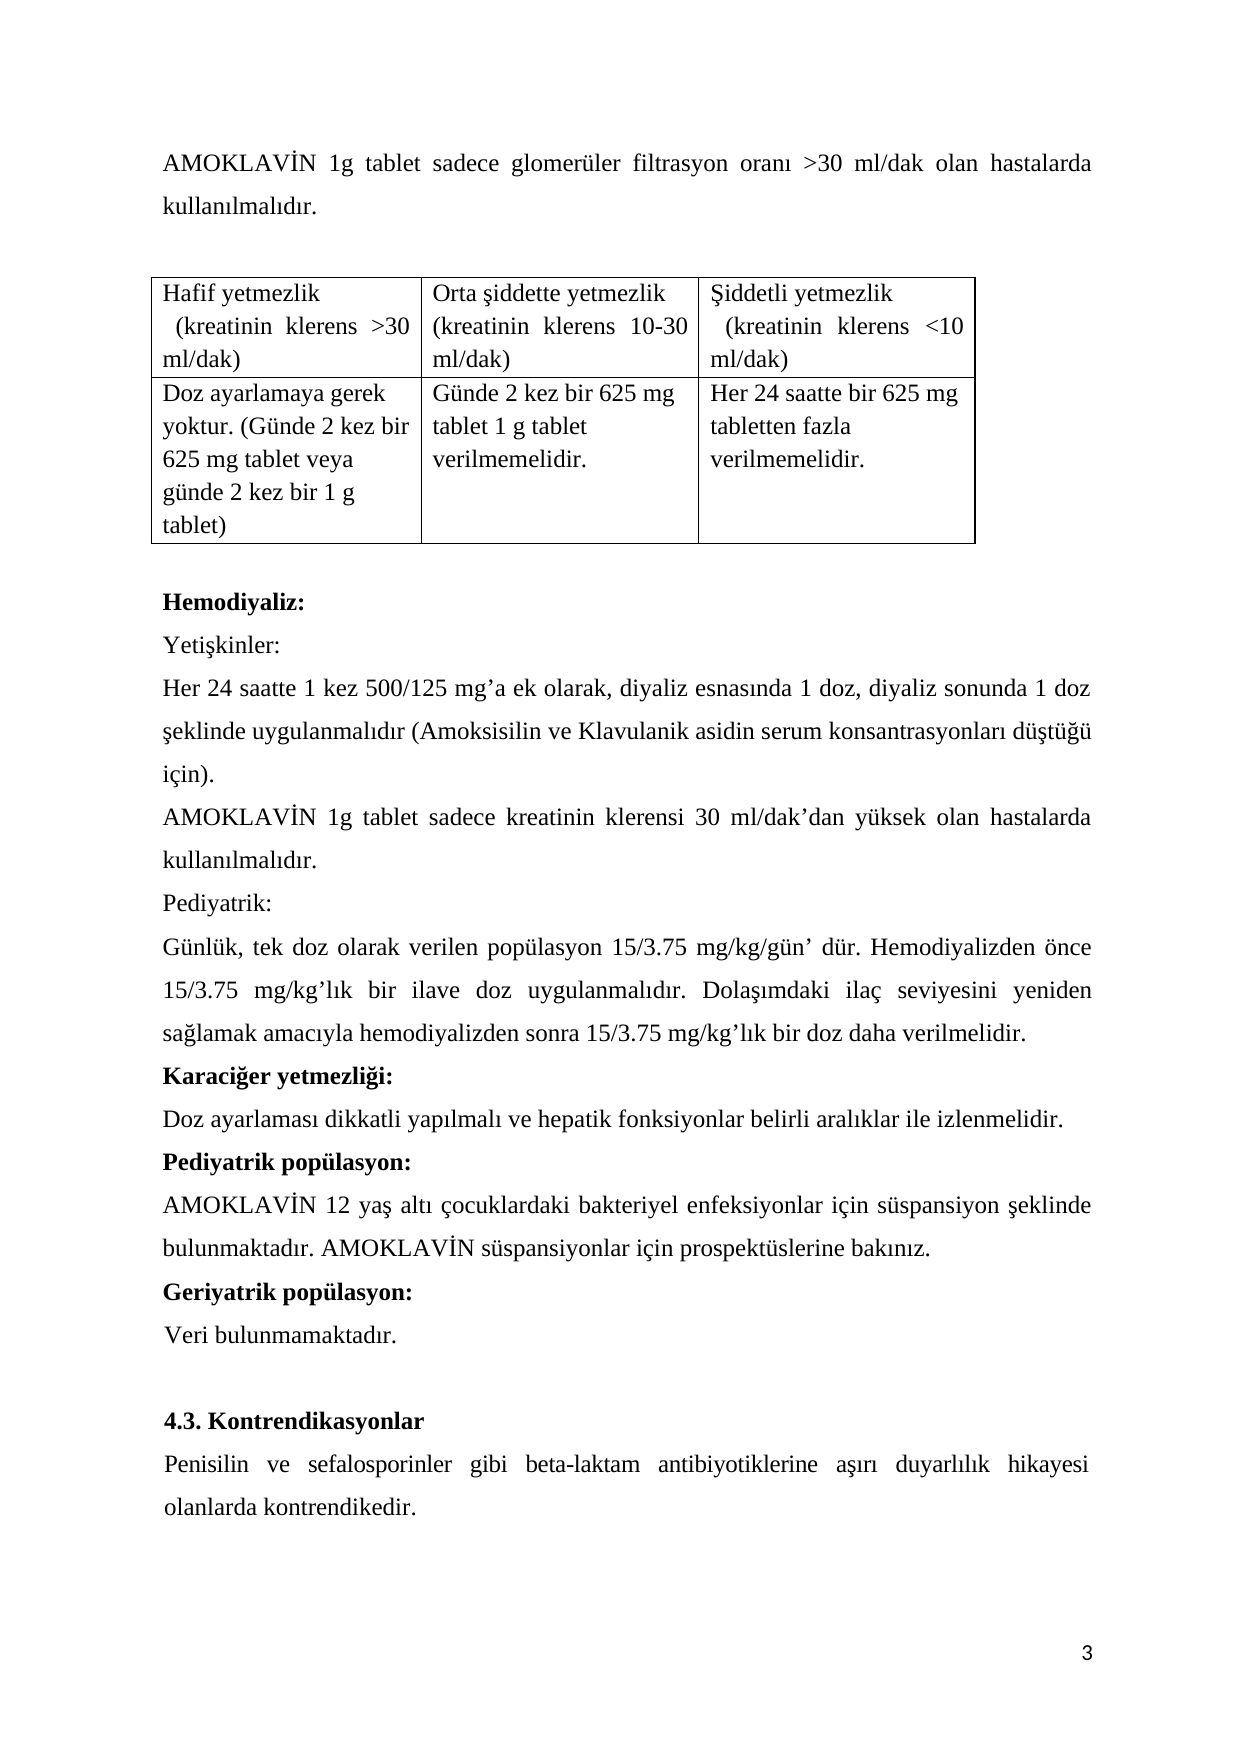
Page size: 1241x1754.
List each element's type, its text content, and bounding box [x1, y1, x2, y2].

text Pediyatrik: [162, 888, 1093, 917]
text Penisilin ve sefalosporinler gibi beta-laktam antibiyotiklerine aşırı duyarlılık hikayesi olanlarda kontrendikedir. [164, 1449, 1089, 1521]
text Geriyatrik popülasyon: [162, 1277, 1093, 1305]
table_cell Doz ayarlamaya gerek yoktur. (Günde 2 kez bir 625 mg tablet veya günde 2 kez bir 1 g tablet) [152, 378, 421, 542]
table_header Orta şiddette yetmezlik (kreatinin klerens 10-30 ml/dak) [422, 278, 698, 377]
text Günlük, tek doz olarak verilen popülasyon 15/3.75 mg/kg/gün’ dür. Hemodiyalizden önce 15/3.75 mg/kg’lık bir ilave doz uygulanmalıdır. Dolaşımdaki ilaç seviyesini yeniden sağlamak amacıyla hemodiyalizden sonra 15/3.75 mg/kg’lık bir doz daha verilmelidir. [162, 932, 1093, 1047]
text Pediyatrik popülasyon: [162, 1147, 1093, 1176]
text Hemodiyaliz: [162, 587, 1093, 615]
text AMOKLAVİN 1g tablet sadece glomerüler filtrasyon oranı >30 ml/dak olan hastalarda kullanılmalıdır. [162, 148, 1093, 219]
table_header Şiddetli yetmezlik (kreatinin klerens <10 ml/dak) [699, 278, 974, 377]
table_cell Her 24 saatte bir 625 mg tabletten fazla verilmemelidir. [699, 378, 974, 542]
text Karaciğer yetmezliği: [162, 1061, 1093, 1090]
text Her 24 saatte 1 kez 500/125 mg’a ek olarak, diyaliz esnasında 1 doz, diyaliz sonunda 1 doz şeklinde uygulanmalıdır (Amoksisilin ve Klavulanik asidin serum konsantrasyonları düştüğü için). [162, 673, 1093, 788]
text AMOKLAVİN 12 yaş altı çocuklardaki bakteriyel enfeksiyonlar için süspansiyon şeklinde bulunmaktadır. AMOKLAVİN süspansiyonlar için prospektüslerine bakınız. [162, 1190, 1093, 1262]
text Yetişkinler: [162, 630, 1093, 658]
text 4.3. Kontrendikasyonlar [164, 1406, 1093, 1435]
text Veri bulunmamaktadır. [164, 1320, 1093, 1348]
text Doz ayarlaması dikkatli yapılmalı ve hepatik fonksiyonlar belirli aralıklar ile izlenmelidir. [162, 1104, 1093, 1133]
table_cell Günde 2 kez bir 625 mg tablet 1 g tablet verilmemelidir. [422, 378, 698, 542]
table_header Hafif yetmezlik (kreatinin klerens >30 ml/dak) [152, 278, 421, 377]
text AMOKLAVİN 1g tablet sadece kreatinin klerensi 30 ml/dak’dan yüksek olan hastalarda kullanılmalıdır. [162, 802, 1093, 874]
